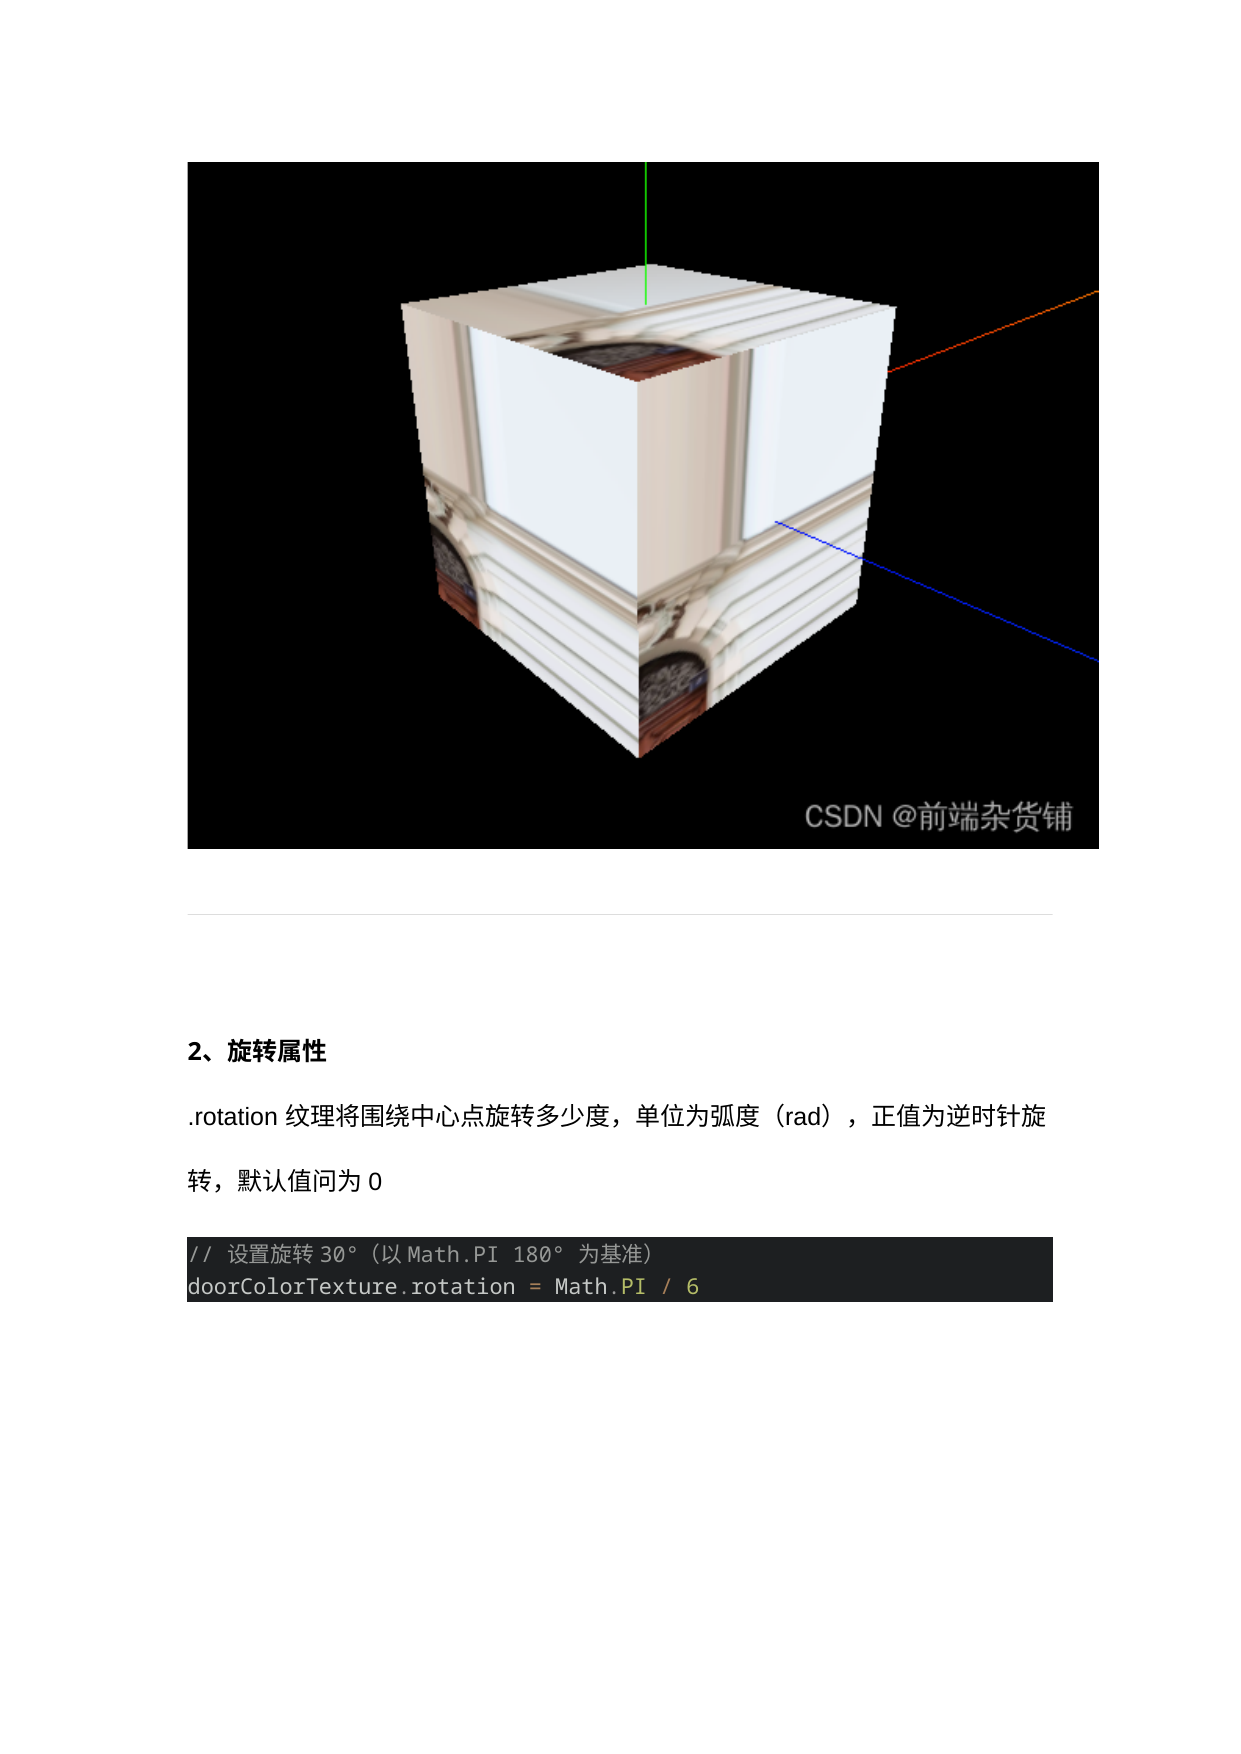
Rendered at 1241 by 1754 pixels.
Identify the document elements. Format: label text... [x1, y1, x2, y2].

text .rotation 纹理将围绕中心点旋转多少度，单位为弧度（rad），正值为逆时针旋转，默认值问为 0 [187, 1082, 1053, 1212]
text // 设置旋转 30°（以 Math.PI 180° 为基准） [187, 1237, 1053, 1269]
text 2、旋转属性 [187, 1017, 1053, 1082]
text doorColorTexture.rotation = Math.PI / 6 [187, 1269, 1053, 1302]
picture [187, 162, 1099, 849]
